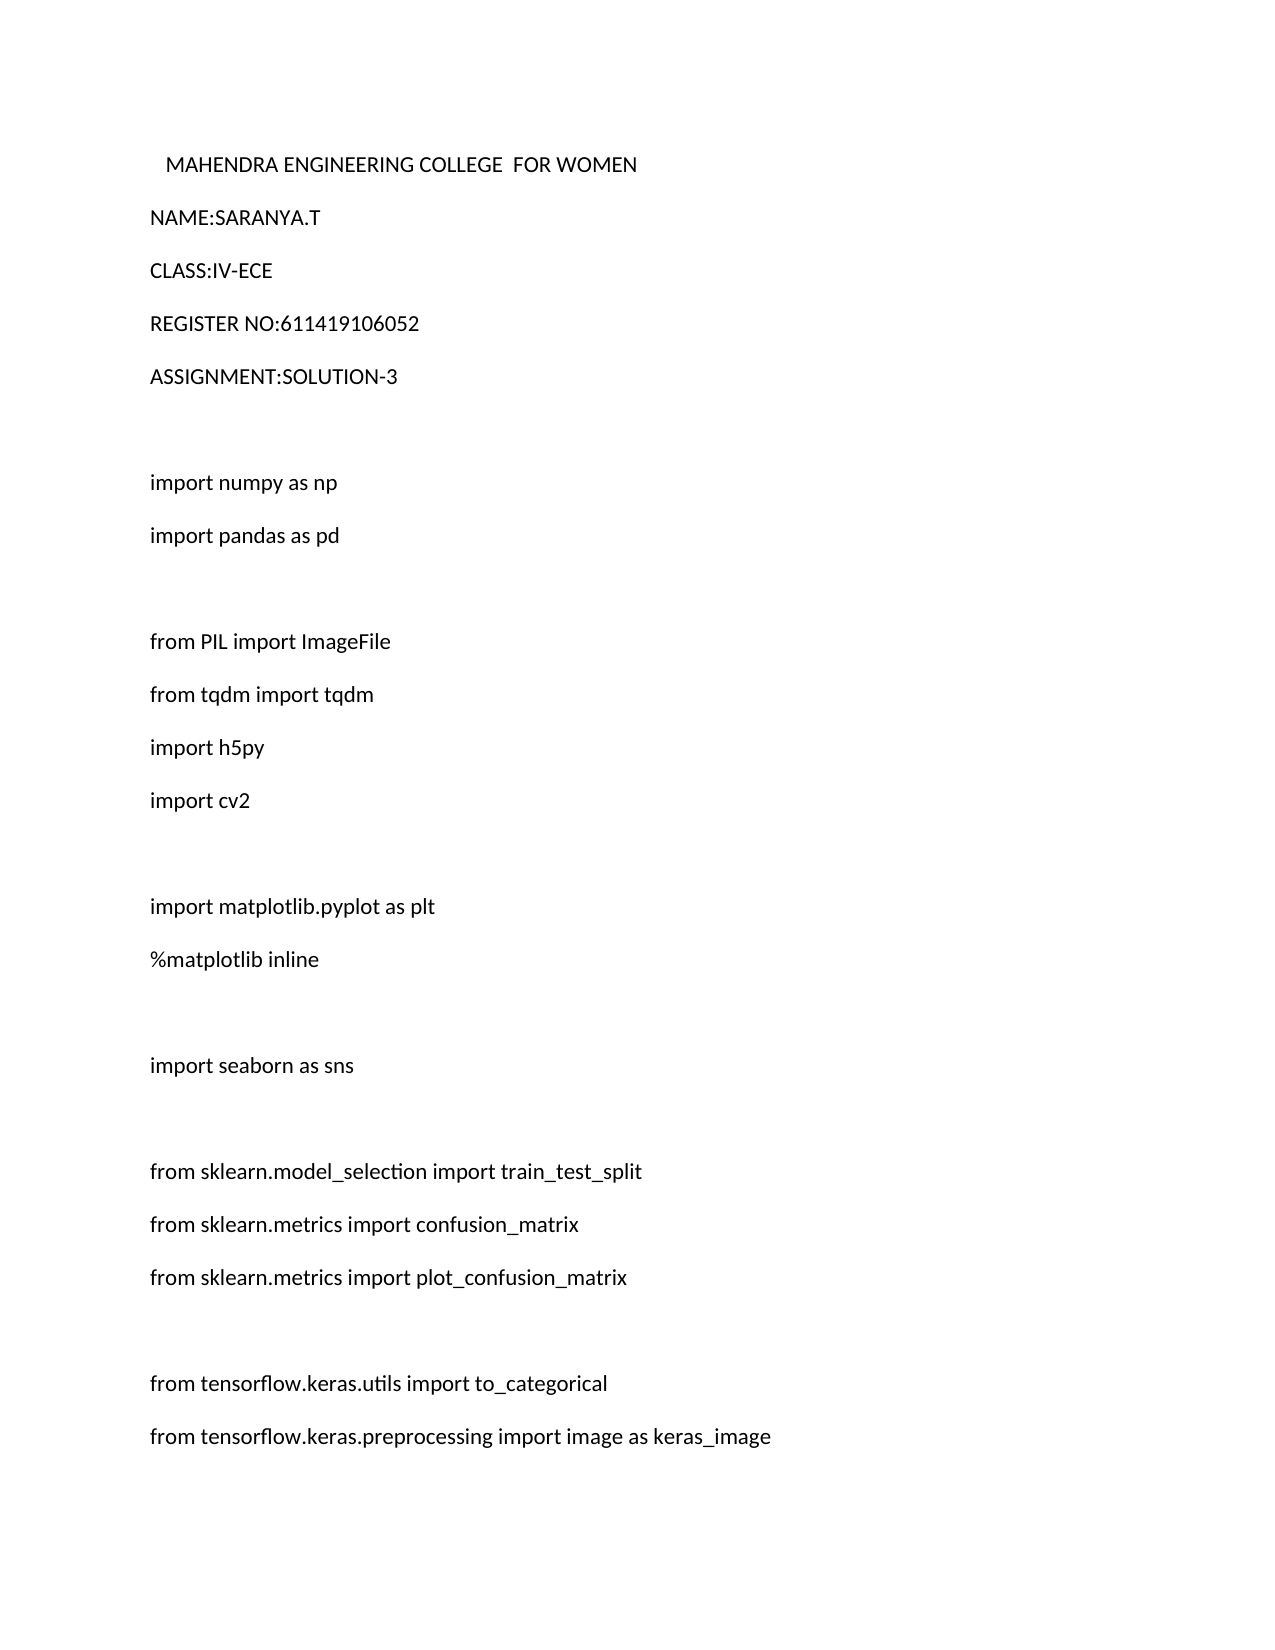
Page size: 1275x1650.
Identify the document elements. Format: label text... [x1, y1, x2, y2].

text from tensorflow.keras.utils import to_categorical [150, 1369, 1125, 1397]
text from sklearn.metrics import confusion_matrix [150, 1210, 1125, 1238]
text CLASS:IV-ECE [150, 256, 1125, 284]
text import h5py [150, 733, 1125, 761]
text import pandas as pd [150, 521, 1125, 549]
text ASSIGNMENT:SOLUTION-3 [150, 362, 1125, 390]
text from tensorflow.keras.preprocessing import image as keras_image [150, 1422, 1125, 1451]
text MAHENDRA ENGINEERING COLLEGE FOR WOMEN [150, 150, 1125, 178]
text %matplotlib inline [150, 945, 1125, 973]
text import seaborn as sns [150, 1051, 1125, 1079]
text from tqdm import tqdm [150, 680, 1125, 708]
text NAME:SARANYA.T [150, 203, 1125, 231]
text REGISTER NO:611419106052 [150, 309, 1125, 337]
text from PIL import ImageFile [150, 627, 1125, 655]
text import numpy as np [150, 468, 1125, 496]
text import cv2 [150, 786, 1125, 814]
text from sklearn.metrics import plot_confusion_matrix [150, 1263, 1125, 1291]
text import matplotlib.pyplot as plt [150, 892, 1125, 920]
text from sklearn.model_selection import train_test_split [150, 1157, 1125, 1185]
